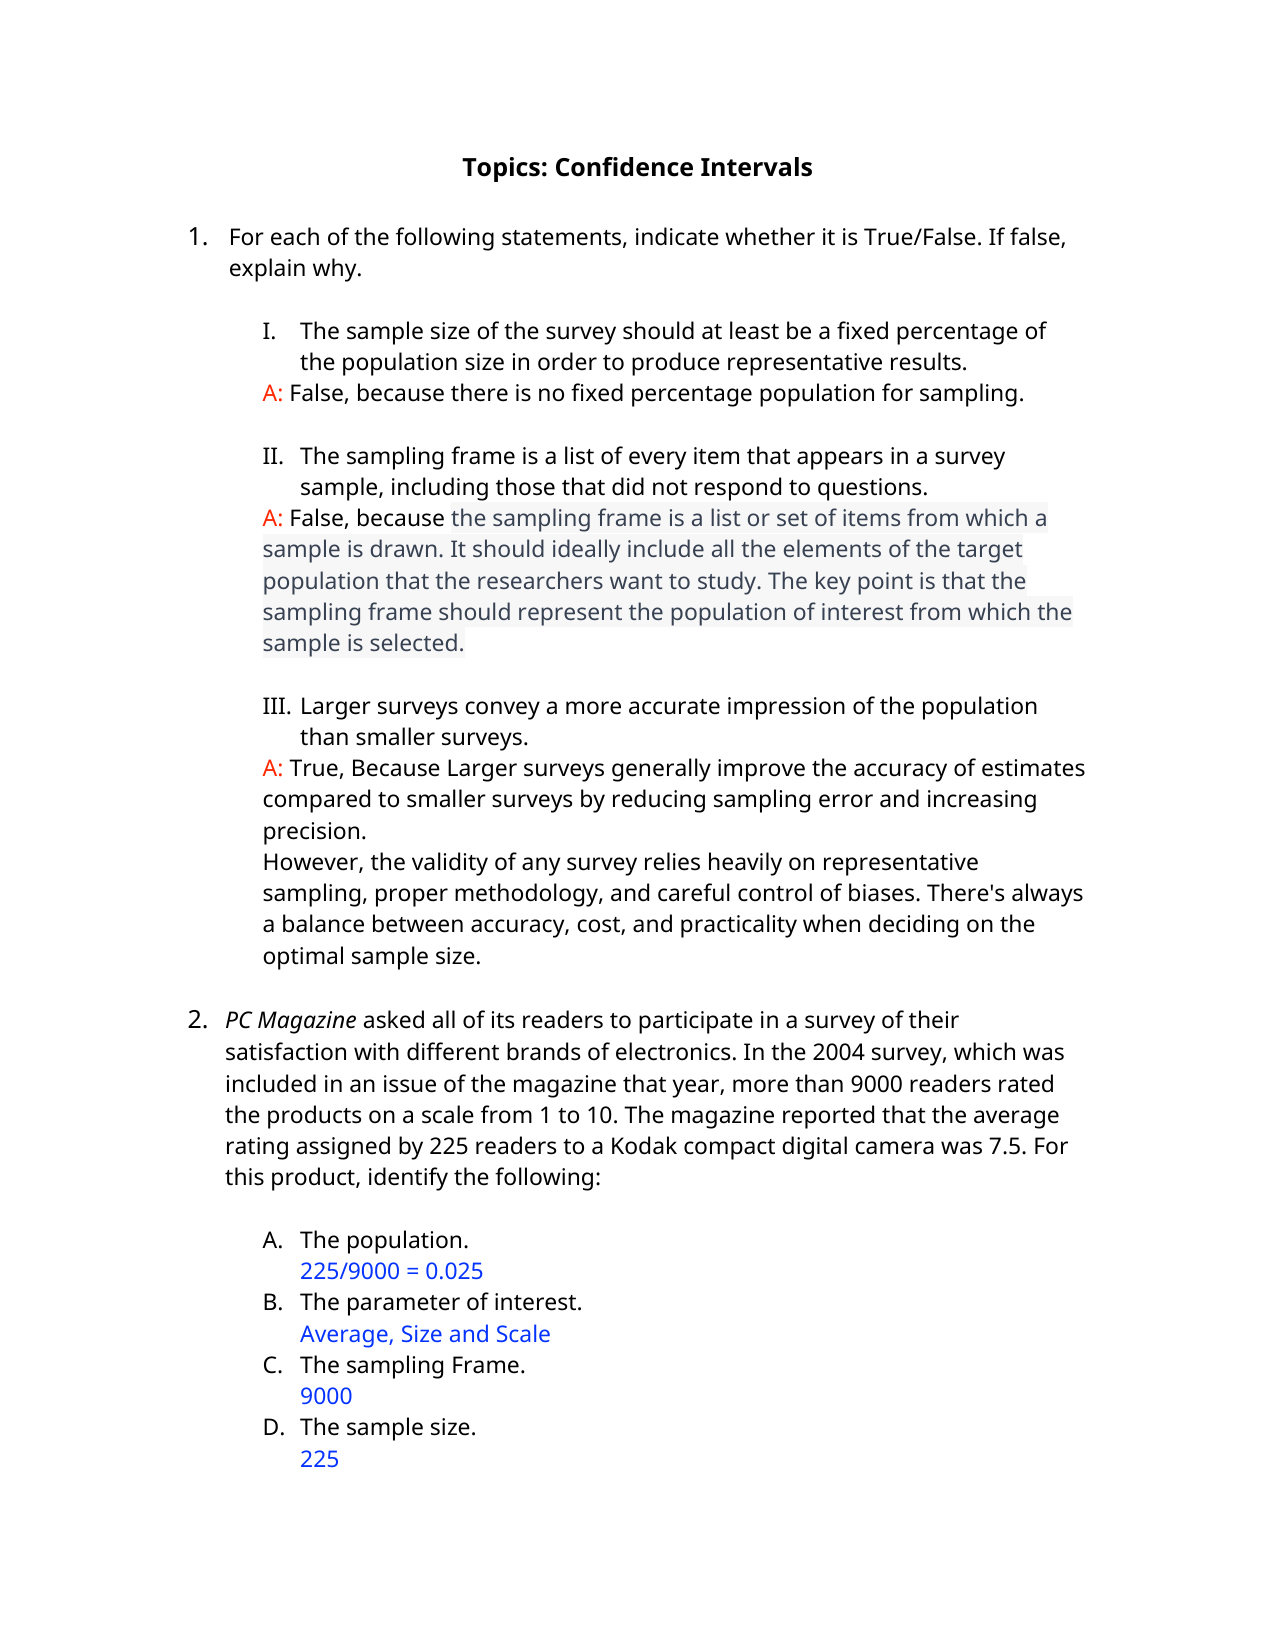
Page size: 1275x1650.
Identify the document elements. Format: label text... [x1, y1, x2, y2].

list The population. [262, 1224, 1087, 1255]
text 225 [300, 1442, 1087, 1474]
list For each of the following statements, indicate whether it is True/False. If false, explain why. [187, 218, 1087, 283]
text 9000 [300, 1380, 1087, 1411]
text Topics: Confidence Intervals [187, 150, 1087, 184]
list Larger surveys convey a more accurate impression of the population than smaller surveys. [262, 690, 1087, 752]
text However, the validity of any survey relies heavily on representative sampling, proper methodology, and careful control of biases. There's always a balance between accuracy, cost, and practicality when deciding on the optimal sample size. [262, 846, 1087, 971]
text A: False, because there is no fixed percentage population for sampling. [187, 377, 1087, 408]
list The sampling Frame. [262, 1349, 1087, 1380]
text A: True, Because Larger surveys generally improve the accuracy of estimates compared to smaller surveys by reducing sampling error and increasing precision. [262, 752, 1087, 846]
list The parameter of interest. [262, 1286, 1087, 1317]
list PC Magazine asked all of its readers to participate in a survey of their satisfaction with different brands of electronics. In the 2004 survey, which was included in an issue of the magazine that year, more than 9000 readers rated the products on a scale from 1 to 10. The magazine reported that the average rating assigned by 225 readers to a Kodak compact digital camera was 7.5. For this product, identify the following: [187, 1002, 1087, 1192]
text A: False, because the sampling frame is a list or set of items from which a sample is drawn. It should ideally include all the elements of the target population that the researchers want to study. The key point is that the sampling frame should represent the population of interest from which the sample is selected. [262, 502, 1087, 658]
list The sample size. [262, 1411, 1087, 1442]
list The sample size of the survey should at least be a fixed percentage of the population size in order to produce representative results. [262, 315, 1087, 377]
list The sampling frame is a list of every item that appears in a survey sample, including those that did not respond to questions. [262, 440, 1087, 502]
text Average, Size and Scale [300, 1317, 1087, 1349]
text 225/9000 = 0.025 [300, 1255, 1087, 1286]
